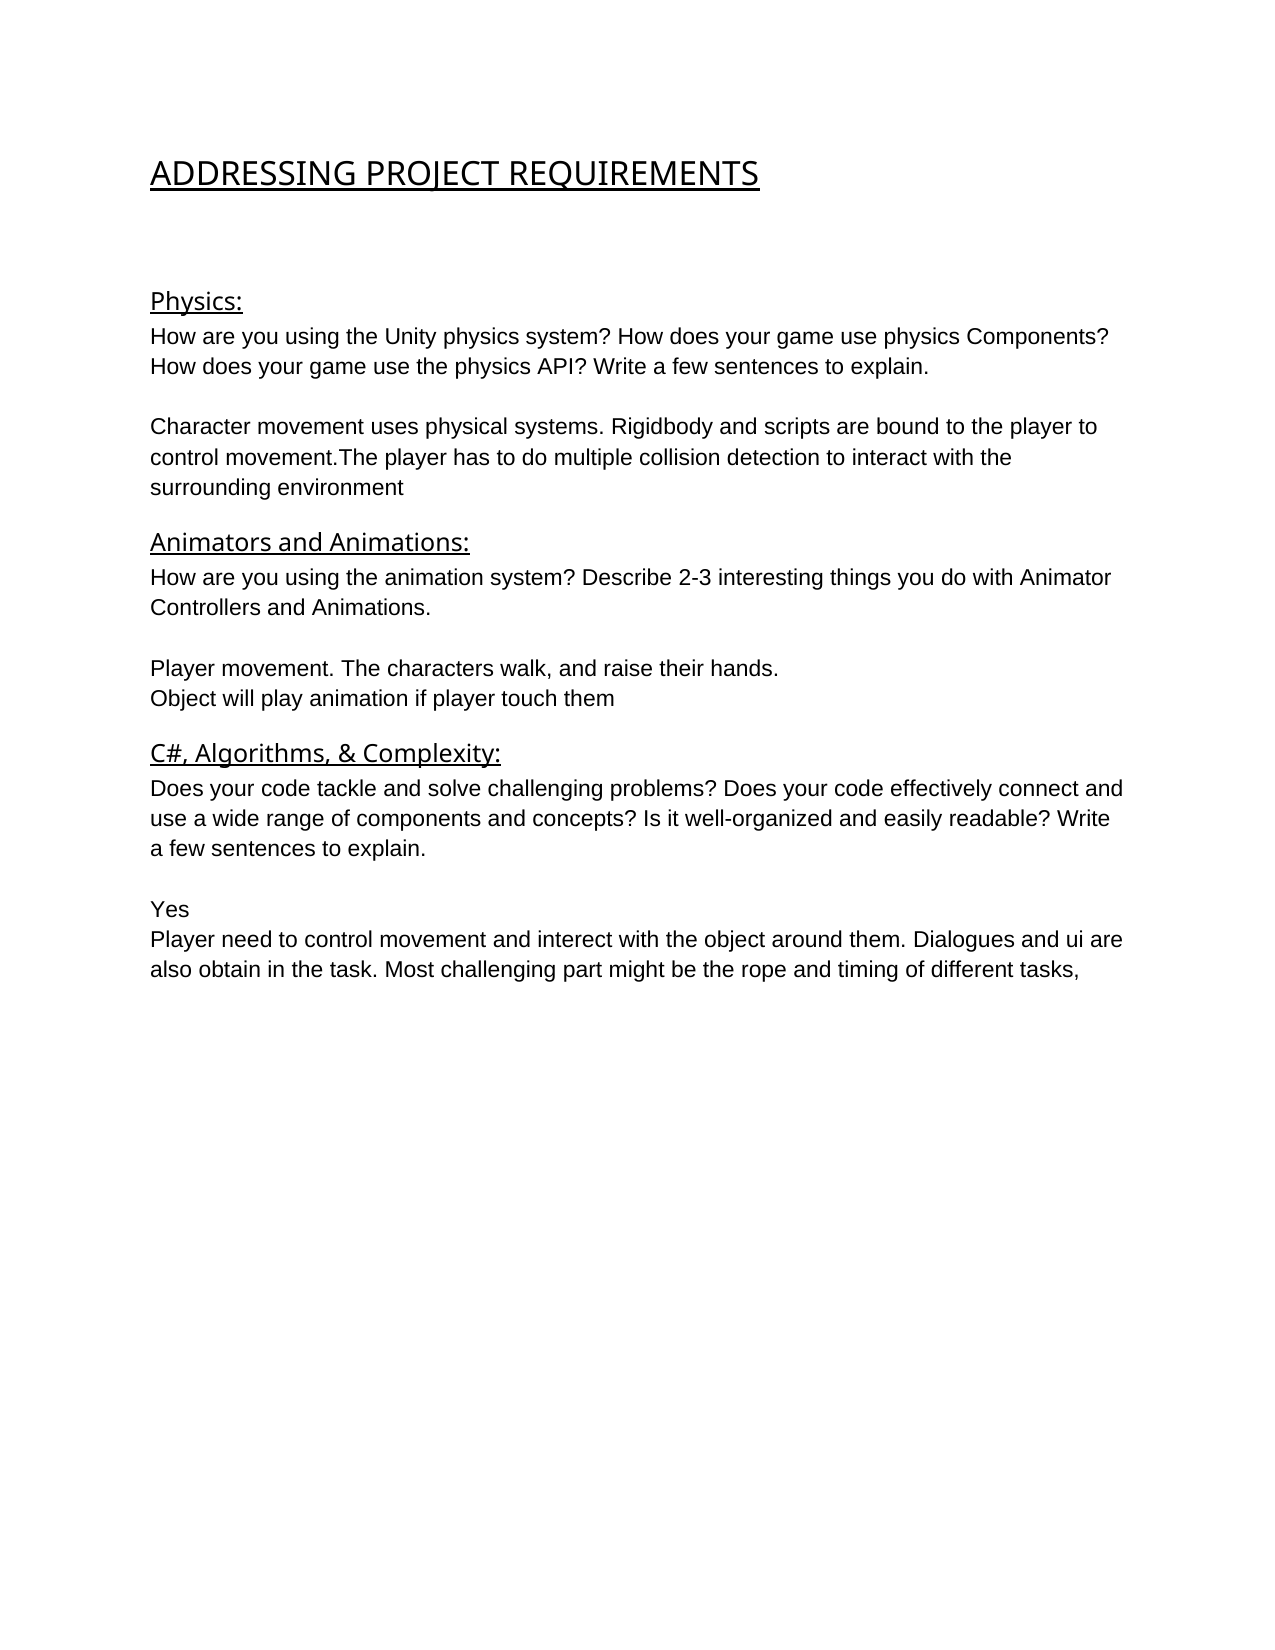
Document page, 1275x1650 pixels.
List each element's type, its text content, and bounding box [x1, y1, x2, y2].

text Player need to control movement and interect with the object around them. Dialogues and ui are also obtain in the task. Most challenging part might be the rope and timing of different tasks, [150, 926, 1125, 982]
text ADDRESSING PROJECT REQUIREMENTS [150, 150, 1125, 195]
text Player movement. The characters walk, and raise their hands. [150, 654, 1125, 681]
text How are you using the Unity physics system? How does your game use physics Components? How does your game use the physics API? Write a few sentences to explain. [150, 323, 1125, 379]
text Yes [150, 896, 1125, 922]
text Animators and Animations: [150, 525, 1125, 559]
text Object will play animation if player touch them [150, 685, 1125, 711]
text Does your code tackle and solve challenging problems? Does your code effectively connect and use a wide range of components and concepts? Is it well-organized and easily readable? Write a few sentences to explain. [150, 775, 1125, 862]
text How are you using the animation system? Describe 2-3 interesting things you do with Animator Controllers and Animations. [150, 564, 1125, 620]
text Character movement uses physical systems. Rigidbody and scripts are bound to the player to control movement.The player has to do multiple collision detection to interact with the surrounding environment [150, 413, 1125, 500]
text C#, Algorithms, & Complexity: [150, 736, 1125, 770]
text Physics: [150, 283, 1125, 317]
